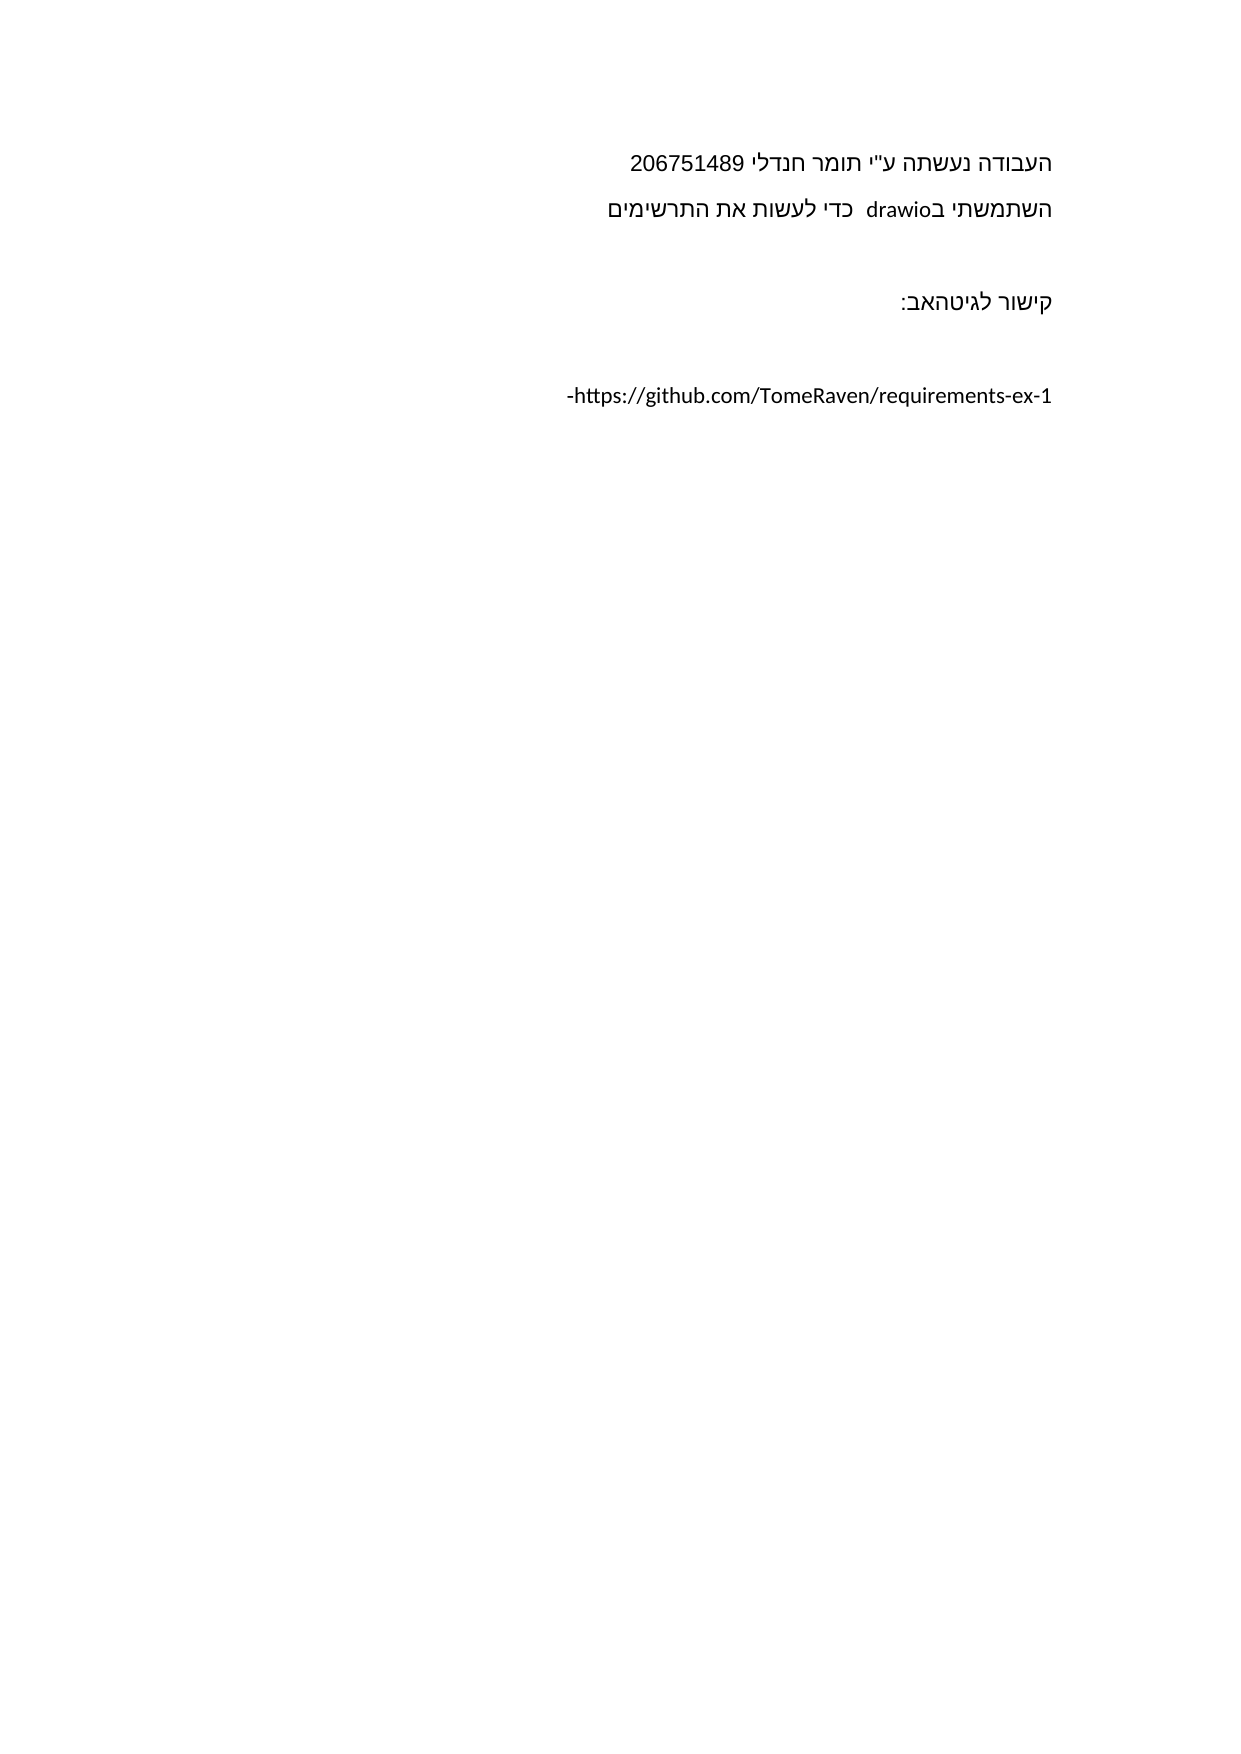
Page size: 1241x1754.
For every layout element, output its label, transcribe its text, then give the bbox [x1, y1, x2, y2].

text https://github.com/TomeRaven/requirements-ex-1- [187, 381, 1053, 409]
text קישור לגיטהאב: [187, 289, 1053, 315]
text העבודה נעשתה ע"י תומר חנדלי 206751489 [187, 150, 1053, 176]
text השתמשתי בdrawio כדי לעשות את התרשימים [187, 195, 1053, 223]
